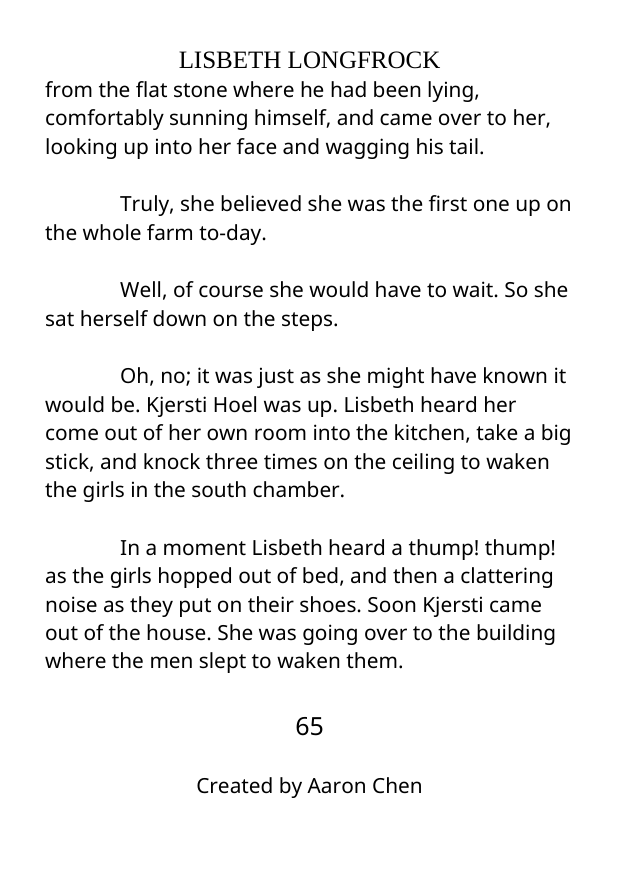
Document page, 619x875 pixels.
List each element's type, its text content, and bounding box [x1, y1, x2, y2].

text In a moment Lisbeth heard a thump! thump! as the girls hopped out of bed, and then a clattering noise as they put on their shoes. Soon Kjersti came out of the house. She was going over to the building where the men slept to waken them. [45, 533, 574, 675]
text Well, of course she would have to wait. So she sat herself down on the steps. [45, 276, 574, 332]
text Oh, no; it was just as she might have known it would be. Kjersti Hoel was up. Lisbeth heard her come out of her own room into the kitchen, take a big stick, and knock three times on the ceiling to waken the girls in the south chamber. [45, 362, 574, 504]
text Truly, she believed she was the first one up on the whole farm to-day. [45, 189, 574, 246]
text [45, 75, 574, 160]
